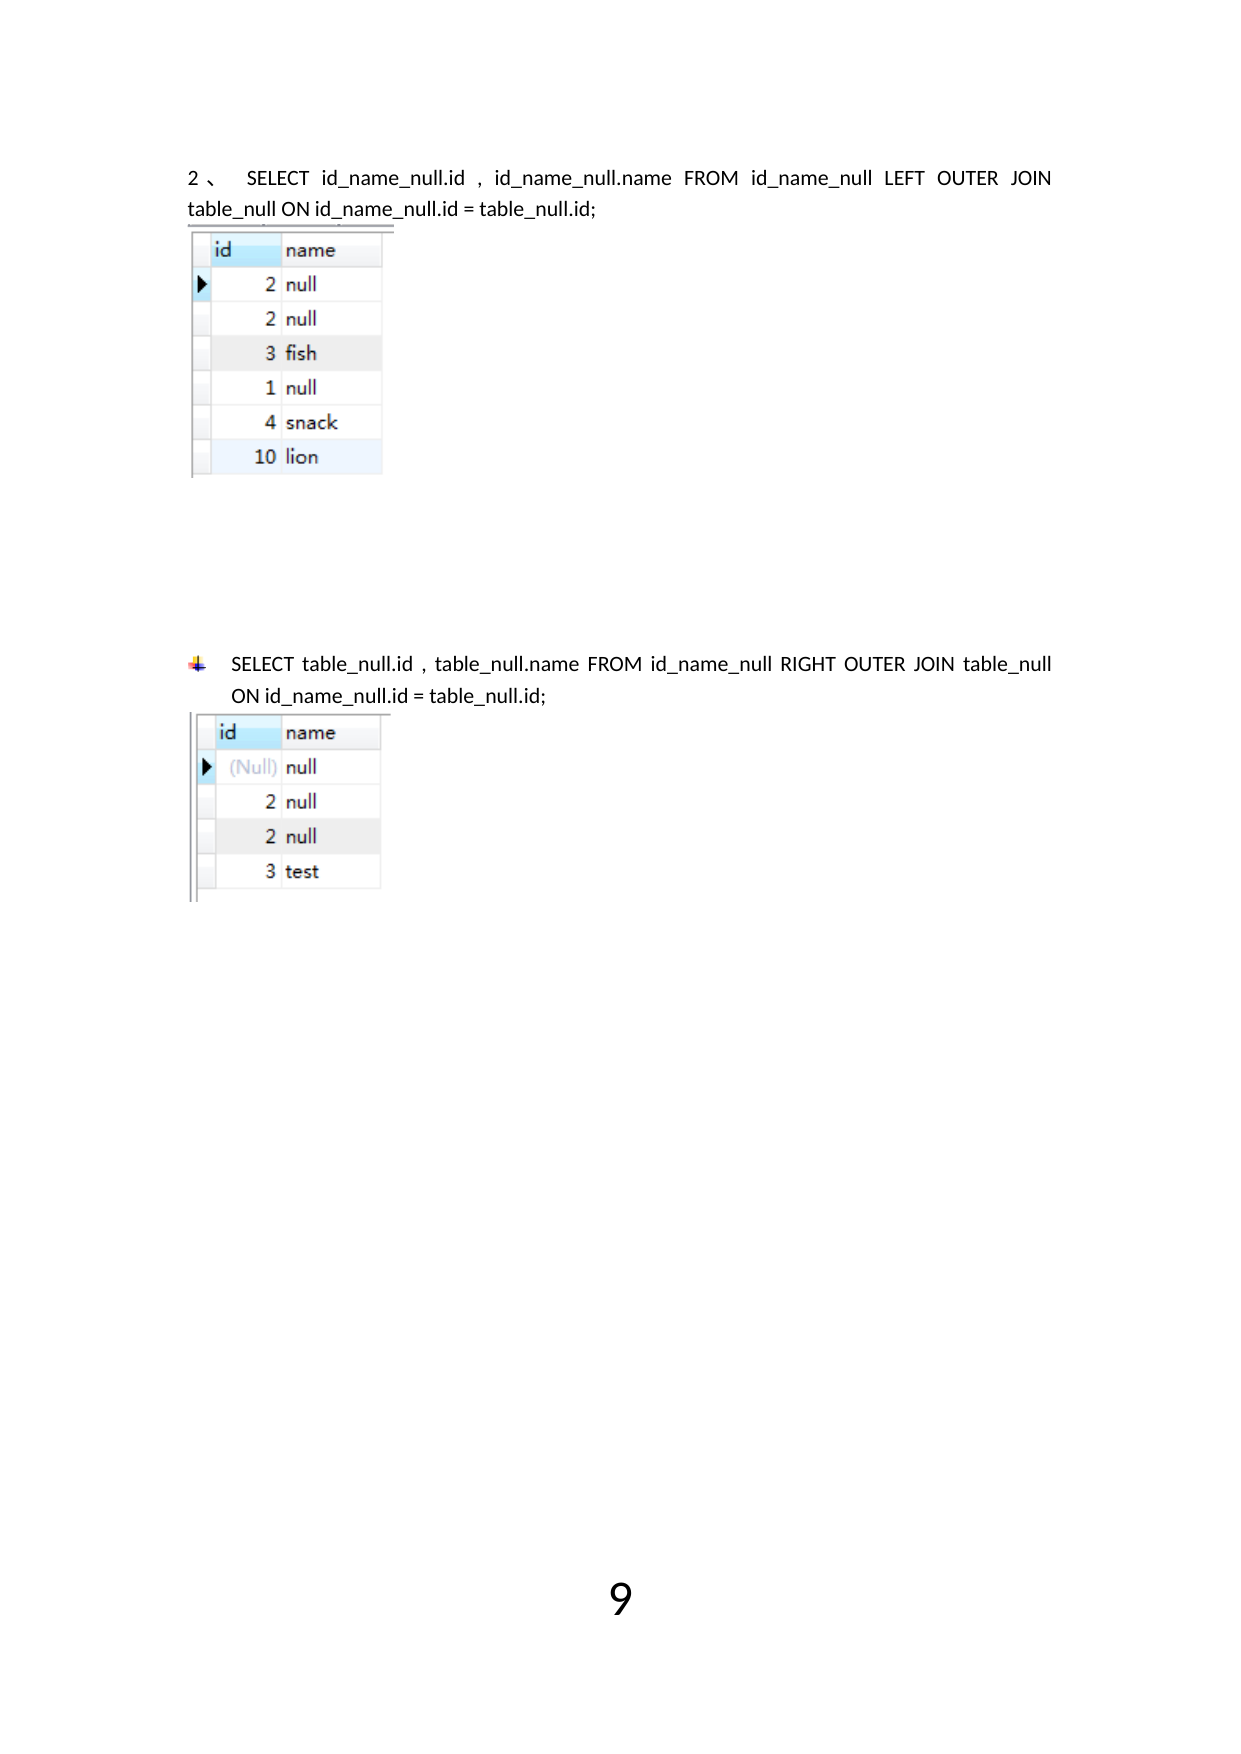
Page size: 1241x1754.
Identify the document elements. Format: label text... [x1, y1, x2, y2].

list SELECT table_null.id , table_null.name FROM id_name_null RIGHT OUTER JOIN table_null ON id_name_null.id = table_null.id; [187, 647, 1053, 712]
picture [187, 712, 391, 902]
picture [187, 224, 394, 478]
picture [188, 654, 206, 672]
text 2、 SELECT id_name_null.id , id_name_null.name FROM id_name_null LEFT OUTER JOIN table_null ON id_name_null.id = table_null.id; [187, 159, 1053, 224]
